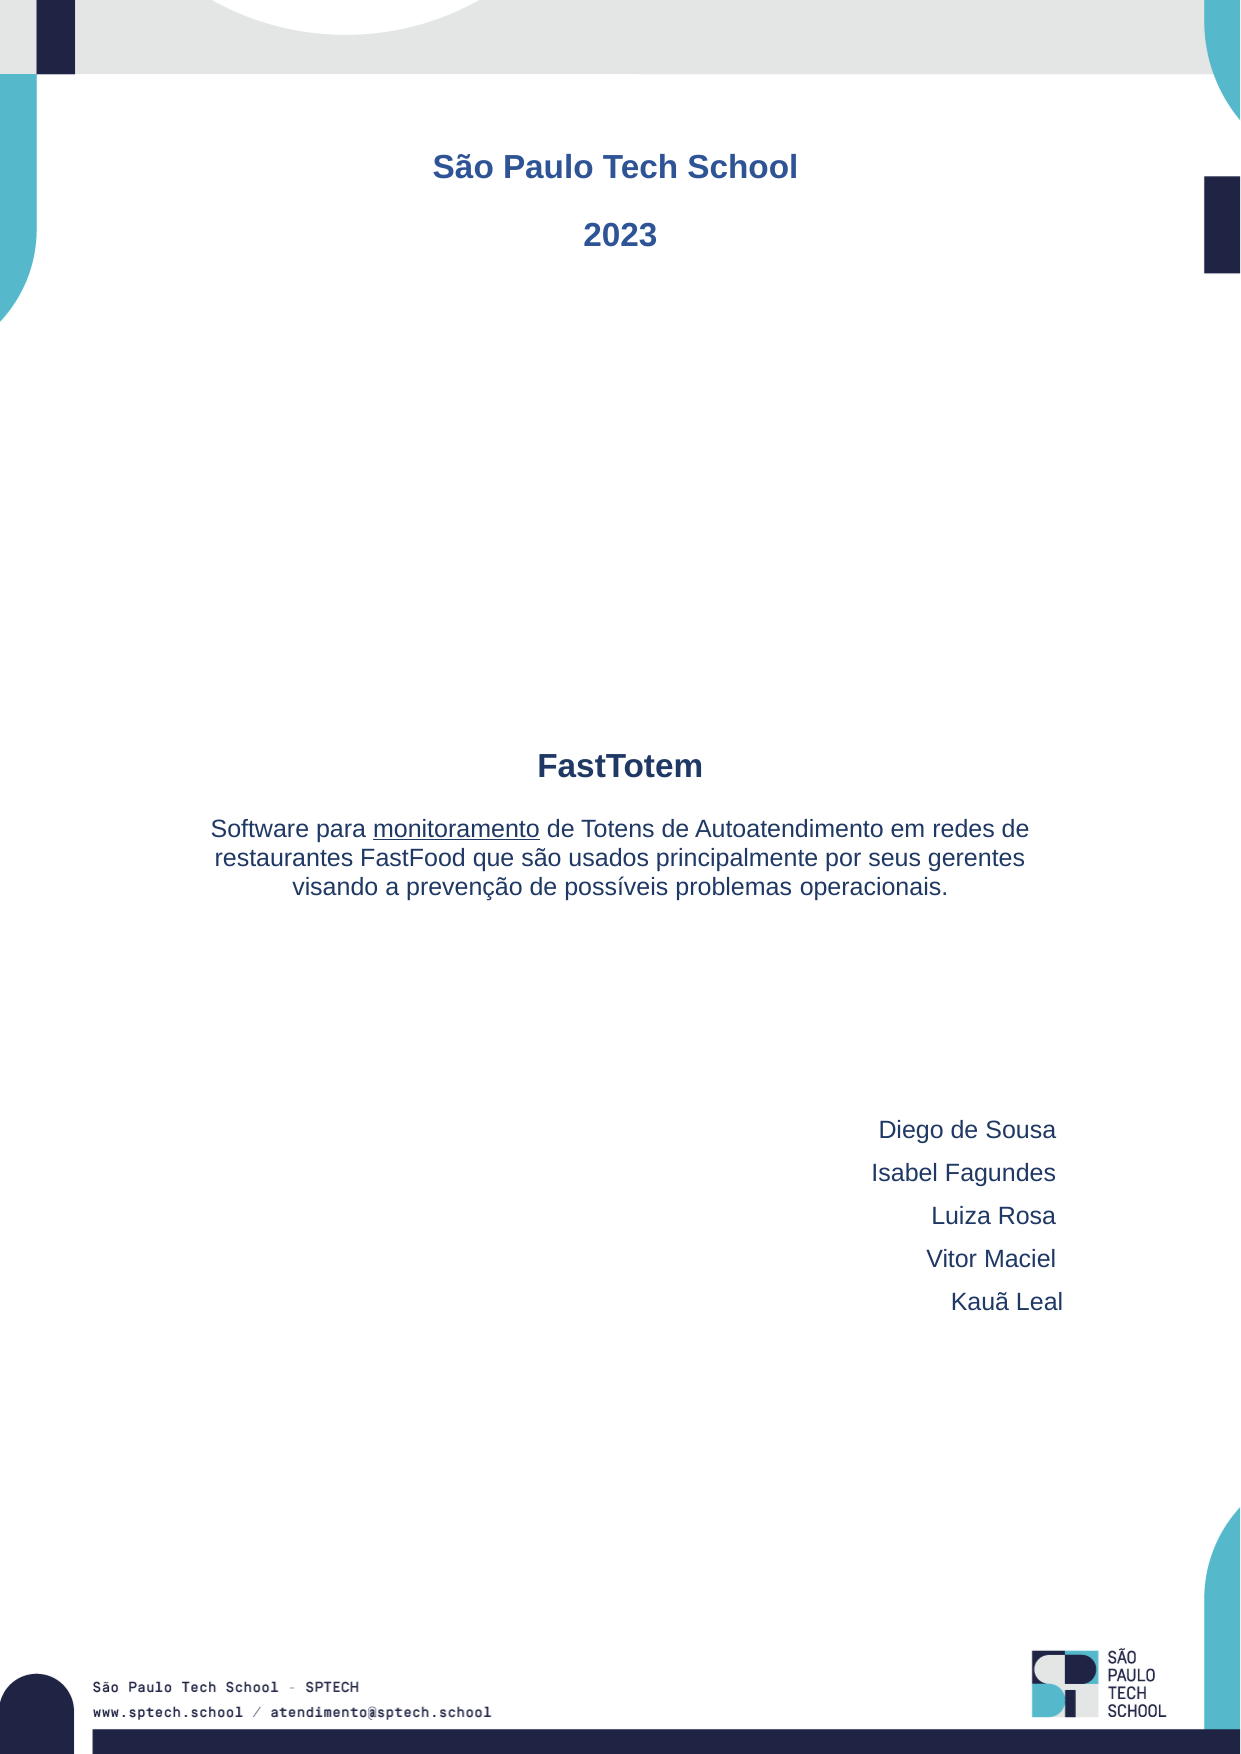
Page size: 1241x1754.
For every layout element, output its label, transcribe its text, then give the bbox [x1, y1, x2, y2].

text Luiza Rosa [177, 1201, 1063, 1229]
text 2023 [177, 215, 1063, 254]
text São Paulo Tech School [177, 148, 1063, 186]
text Diego de Sousa [177, 1114, 1063, 1143]
text Vitor Maciel [177, 1244, 1063, 1273]
text Kauã Leal [177, 1287, 1063, 1316]
text Software para monitoramento de Totens de Autoatendimento em redes de restaurantes FastFood que são usados principalmente por seus gerentes visando a prevenção de possíveis problemas operacionais. [177, 814, 1063, 900]
picture [0, 0, 1241, 1754]
text Isabel Fagundes [177, 1158, 1063, 1186]
text FastTotem [177, 746, 1063, 785]
